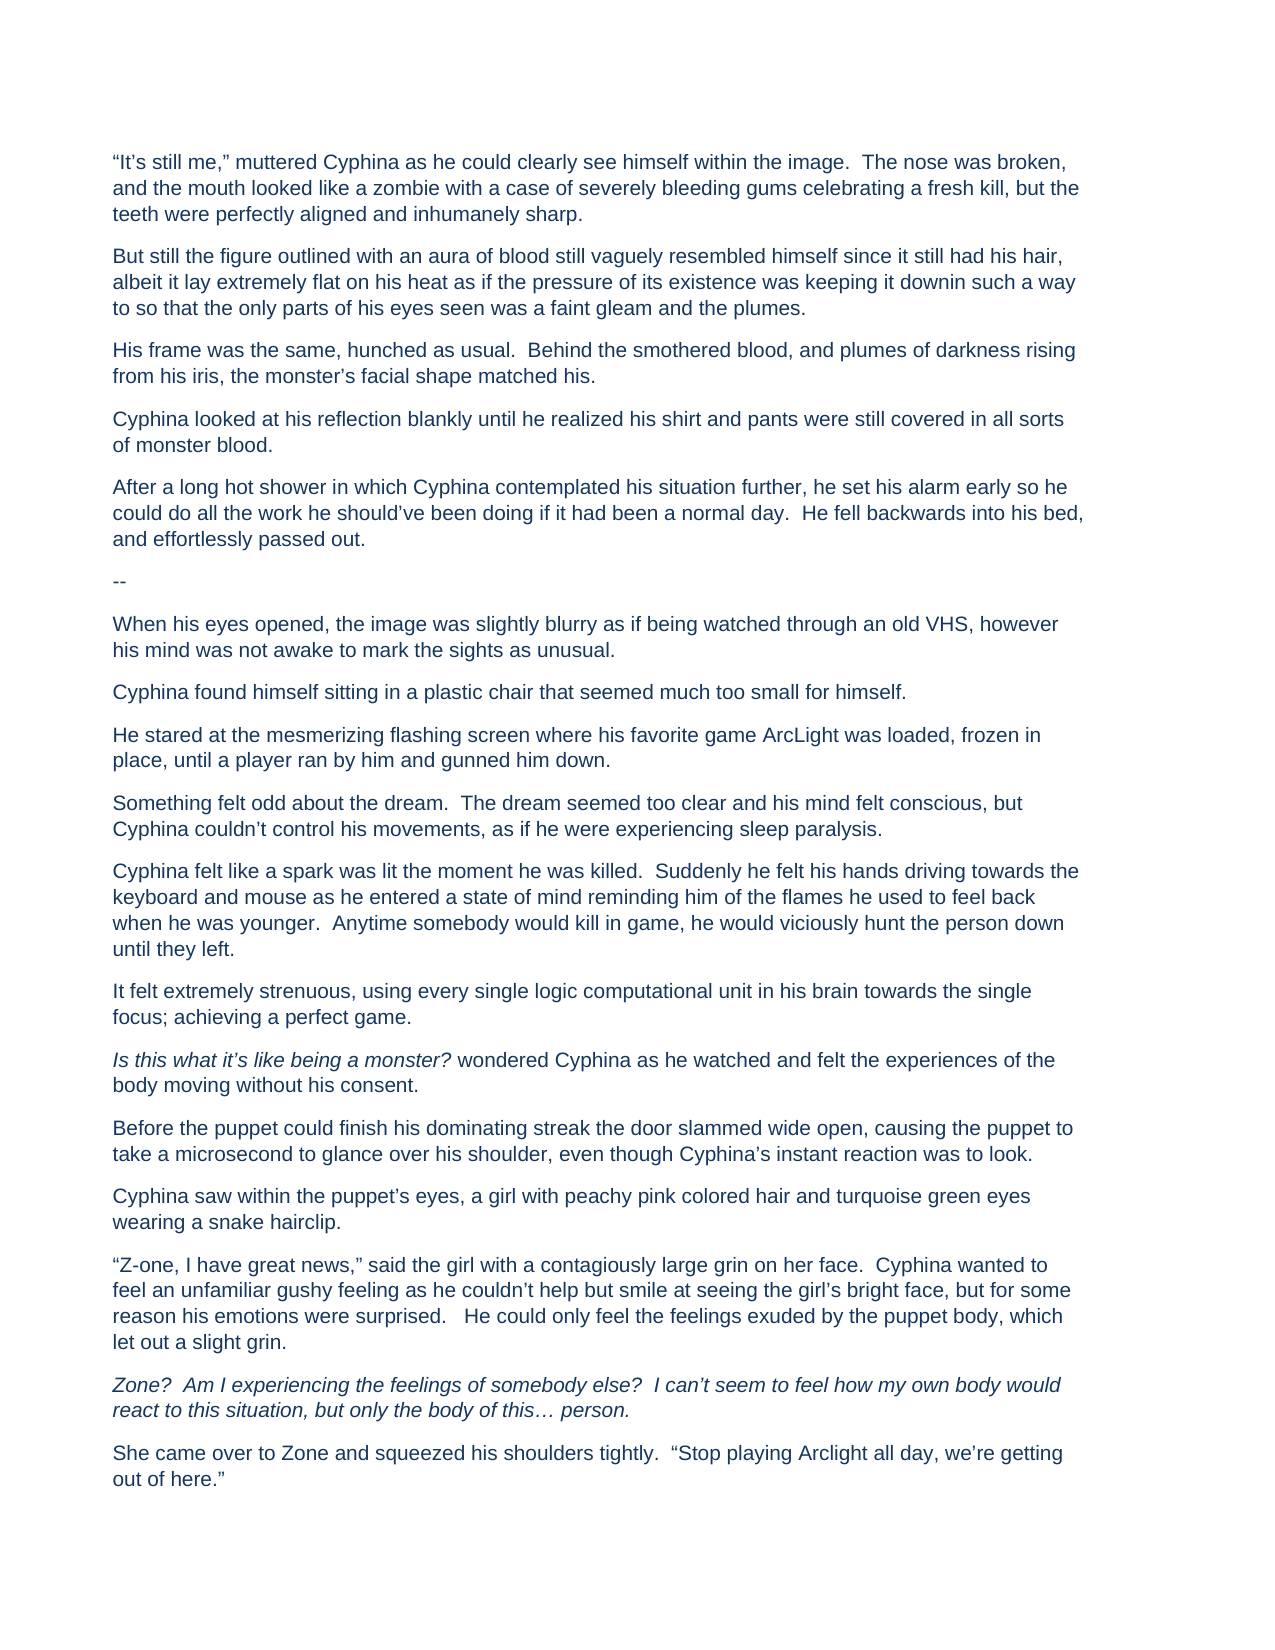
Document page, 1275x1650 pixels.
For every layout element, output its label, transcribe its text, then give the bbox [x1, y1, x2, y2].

text He stared at the mesmerizing flashing screen where his favorite game ArcLight was loaded, frozen in place, until a player ran by him and gunned him down. [112, 722, 1087, 772]
text It felt extremely strenuous, using every single logic computational unit in his brain towards the single focus; achieving a perfect game. [112, 979, 1087, 1029]
text -- [112, 569, 1087, 593]
text Is this what it’s like being a monster? wondered Cyphina as he watched and felt the experiences of the body moving without his consent. [112, 1047, 1087, 1097]
text Zone? Am I experiencing the feelings of somebody else? I can’t seem to feel how my own body would react to this situation, but only the body of this… person. [112, 1372, 1087, 1422]
text But still the figure outlined with an aura of blood still vaguely resembled himself since it still had his hair, albeit it lay extremely flat on his heat as if the pressure of its existence was keeping it downin such a way to so that the only parts of his eyes seen was a faint gleam and the plumes. [112, 244, 1087, 320]
text After a long hot shower in which Cyphina contemplated his situation further, he set his alarm early so he could do all the work he should’ve been doing if it had been a normal day. He fell backwards into his bed, and effortlessly passed out. [112, 475, 1087, 551]
text His frame was the same, hunched as usual. Behind the smothered blood, and plumes of darkness rising from his iris, the monster’s facial shape matched his. [112, 338, 1087, 388]
text “It’s still me,” muttered Cyphina as he could clearly see himself within the image. The nose was broken, and the mouth looked like a zombie with a case of severely bleeding gums celebrating a fresh kill, but the teeth were perfectly aligned and inhumanely sharp. [112, 150, 1087, 226]
text Cyphina looked at his reflection blankly until he realized his shirt and pants were still covered in all sorts of monster blood. [112, 407, 1087, 456]
text Cyphina saw within the puppet’s eyes, a girl with peachy pink colored hair and turquoise green eyes wearing a snake hairclip. [112, 1184, 1087, 1234]
text Before the puppet could finish his dominating streak the door slammed wide open, causing the puppet to take a microsecond to glance over his shoulder, even though Cyphina’s instant reaction was to look. [112, 1116, 1087, 1166]
text Cyphina found himself sitting in a plastic chair that seemed much too small for himself. [112, 680, 1087, 704]
text When his eyes opened, the image was slightly blurry as if being watched through an old VHS, however his mind was not awake to mark the sights as unusual. [112, 612, 1087, 661]
text Cyphina felt like a spark was lit the moment he was killed. Suddenly he felt his hands driving towards the keyboard and mouse as he entered a state of mind reminding him of the flames he used to feel back when he was younger. Anytime somebody would kill in game, he would viciously hunt the person down until they left. [112, 859, 1087, 961]
text “Z-one, I have great news,” said the girl with a contagiously large grin on her face. Cyphina wanted to feel an unfamiliar gushy feeling as he couldn’t help but smile at seeing the girl’s bright face, but for some reason his emotions were surprised. He could only feel the feelings exuded by the puppet body, which let out a slight grin. [112, 1252, 1087, 1354]
text She came over to Zone and squeezed his shoulders tightly. “Stop playing Arclight all day, we’re getting out of here.” [112, 1441, 1087, 1491]
text Something felt odd about the dream. The dream seemed too clear and his mind felt conscious, but Cyphina couldn’t control his movements, as if he were experiencing sleep paralysis. [112, 791, 1087, 841]
